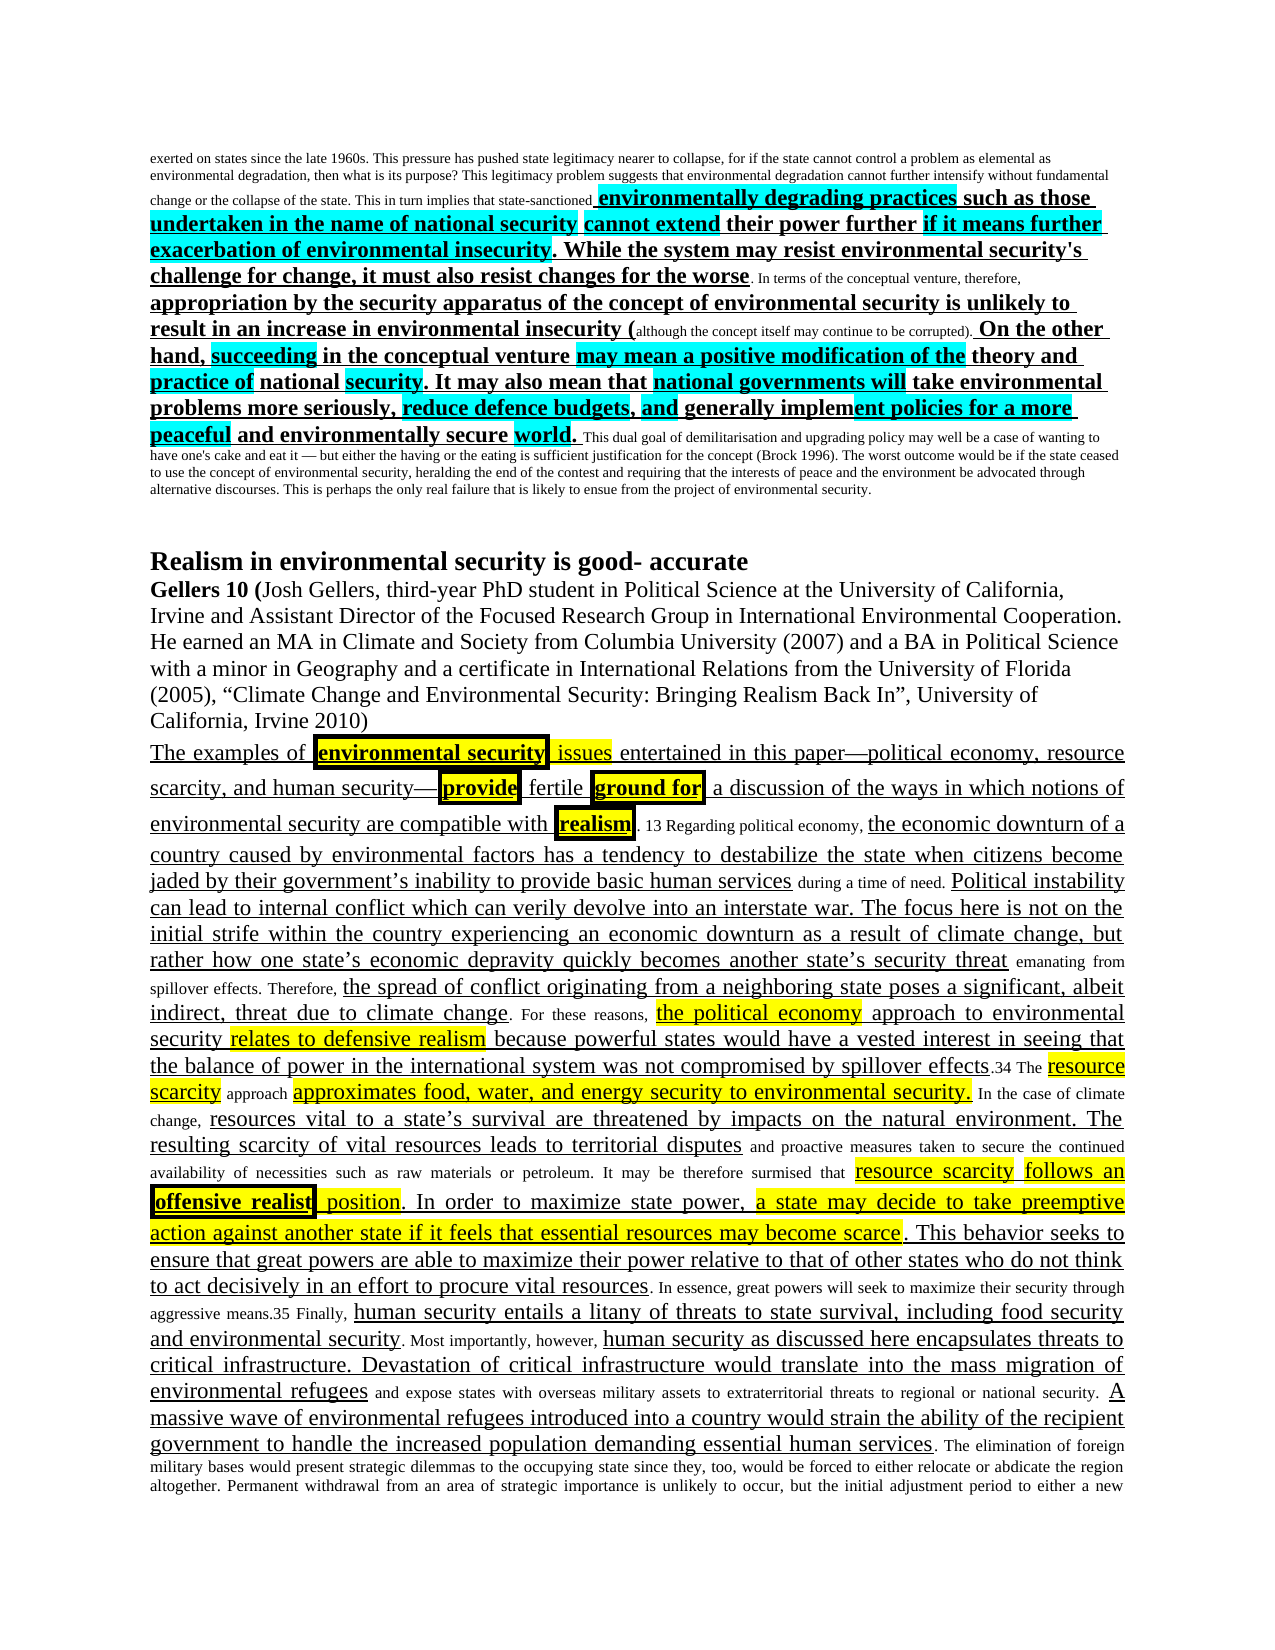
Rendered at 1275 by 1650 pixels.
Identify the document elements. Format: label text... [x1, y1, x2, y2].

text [150, 150, 1125, 497]
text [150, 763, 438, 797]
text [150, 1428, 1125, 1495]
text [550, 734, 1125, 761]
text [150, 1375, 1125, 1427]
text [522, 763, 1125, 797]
text Gellers 10 (Josh Gellers, third-year PhD student in Political Science at the University of California, Irvine and Assistant Director of the Focused Research Group in International Environmental Cooperation. He earned an MA in Climate and Society from Columbia University (2007) and a BA in Political Science with a minor in Geography and a certificate in International Relations from the University of Florida (2005), “Climate Change and Environmental Security: Bringing Realism Back In”, University of California, Irvine 2010) [150, 576, 1125, 734]
text Realism in environmental security is good- accurate [150, 544, 1125, 576]
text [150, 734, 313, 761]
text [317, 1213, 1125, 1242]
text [150, 1244, 1125, 1374]
